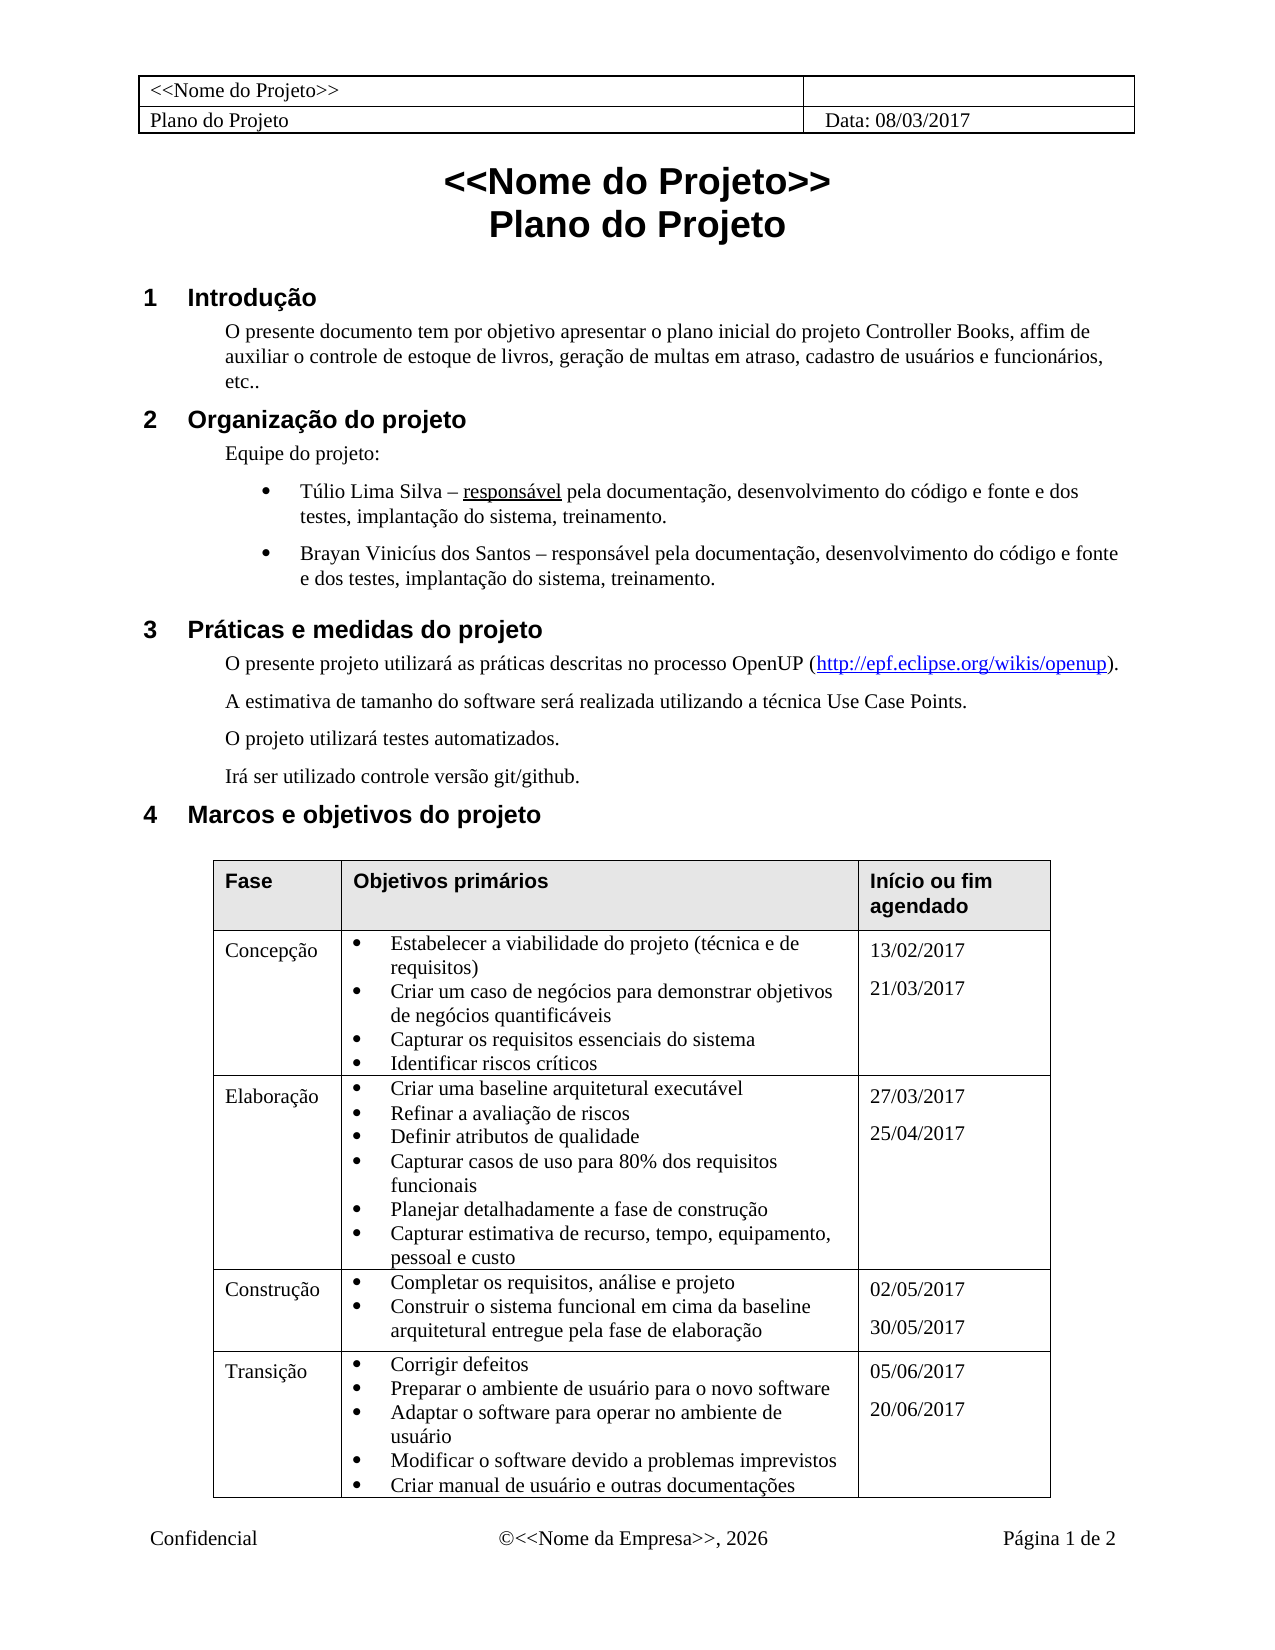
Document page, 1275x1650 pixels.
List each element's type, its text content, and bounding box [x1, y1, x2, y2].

table_header Início ou fim agendado [859, 861, 1050, 930]
table_header Fase [214, 861, 341, 930]
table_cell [859, 1352, 1050, 1497]
table_cell Construção [214, 1270, 341, 1351]
table_cell Completar os requisitos, análise e projeto Construir o sistema funcional em cima da baseline arquitetural entregue pela fase de elaboração [342, 1270, 858, 1351]
subtitle Organização do projeto [150, 405, 1125, 434]
list Brayan Vinicíus dos Santos – responsável pela documentação, desenvolvimento do código e fonte e dos testes, implantação do sistema, treinamento. [262, 540, 1125, 590]
table_cell Criar uma baseline arquitetural executável Refinar a avaliação de riscos Definir atributos de qualidade Capturar casos de uso para 80% dos requisitos funcionais Planejar detalhadamente a fase de construção Capturar estimativa de recurso, tempo, equipamento, pessoal e custo [342, 1076, 858, 1269]
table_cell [342, 1352, 858, 1497]
subtitle Marcos e objetivos do projeto [150, 800, 1125, 829]
table_cell 13/02/2017 21/03/2017 [859, 931, 1050, 1075]
text O presente projeto utilizará as práticas descritas no processo OpenUP (http://epf.eclipse.org/wikis/openup). [225, 650, 1125, 675]
title <<Controller Books>> [150, 159, 1125, 202]
text Equipe do projeto: [225, 440, 1125, 465]
subtitle Introdução [150, 283, 1125, 311]
table_cell Estabelecer a viabilidade do projeto (técnica e de requisitos) Criar um caso de negócios para demonstrar objetivos de negócios quantificáveis Capturar os requisitos essenciais do sistema Identificar riscos críticos [342, 931, 858, 1075]
table_cell Elaboração [214, 1076, 341, 1269]
table_header Objetivos primários [342, 861, 858, 930]
table_cell 02/05/2017 30/05/2017 [859, 1270, 1050, 1351]
subtitle Práticas e medidas do projeto [150, 615, 1125, 644]
list Túlio Lima Silva – responsável pela documentação, desenvolvimento do código e fonte e dos testes, implantação do sistema, treinamento. [262, 478, 1125, 528]
text Irá ser utilizado controle versão git/github. [225, 763, 1125, 788]
table_cell 27/03/2017 25/04/2017 [859, 1076, 1050, 1269]
table_cell Transição [214, 1352, 341, 1497]
table_cell Concepção [214, 931, 341, 1075]
text O projeto utilizará testes automatizados. [225, 725, 1125, 750]
text A estimativa de tamanho do software será realizada utilizando a técnica Use Case Points. [225, 688, 1125, 713]
title Plano do Projeto [150, 202, 1125, 245]
text O presente documento tem por objetivo apresentar o plano inicial do projeto Controller Books, affim de auxiliar o controle de estoque de livros, geração de multas em atraso, cadastro de usuários e funcionários, etc.. [225, 318, 1125, 393]
